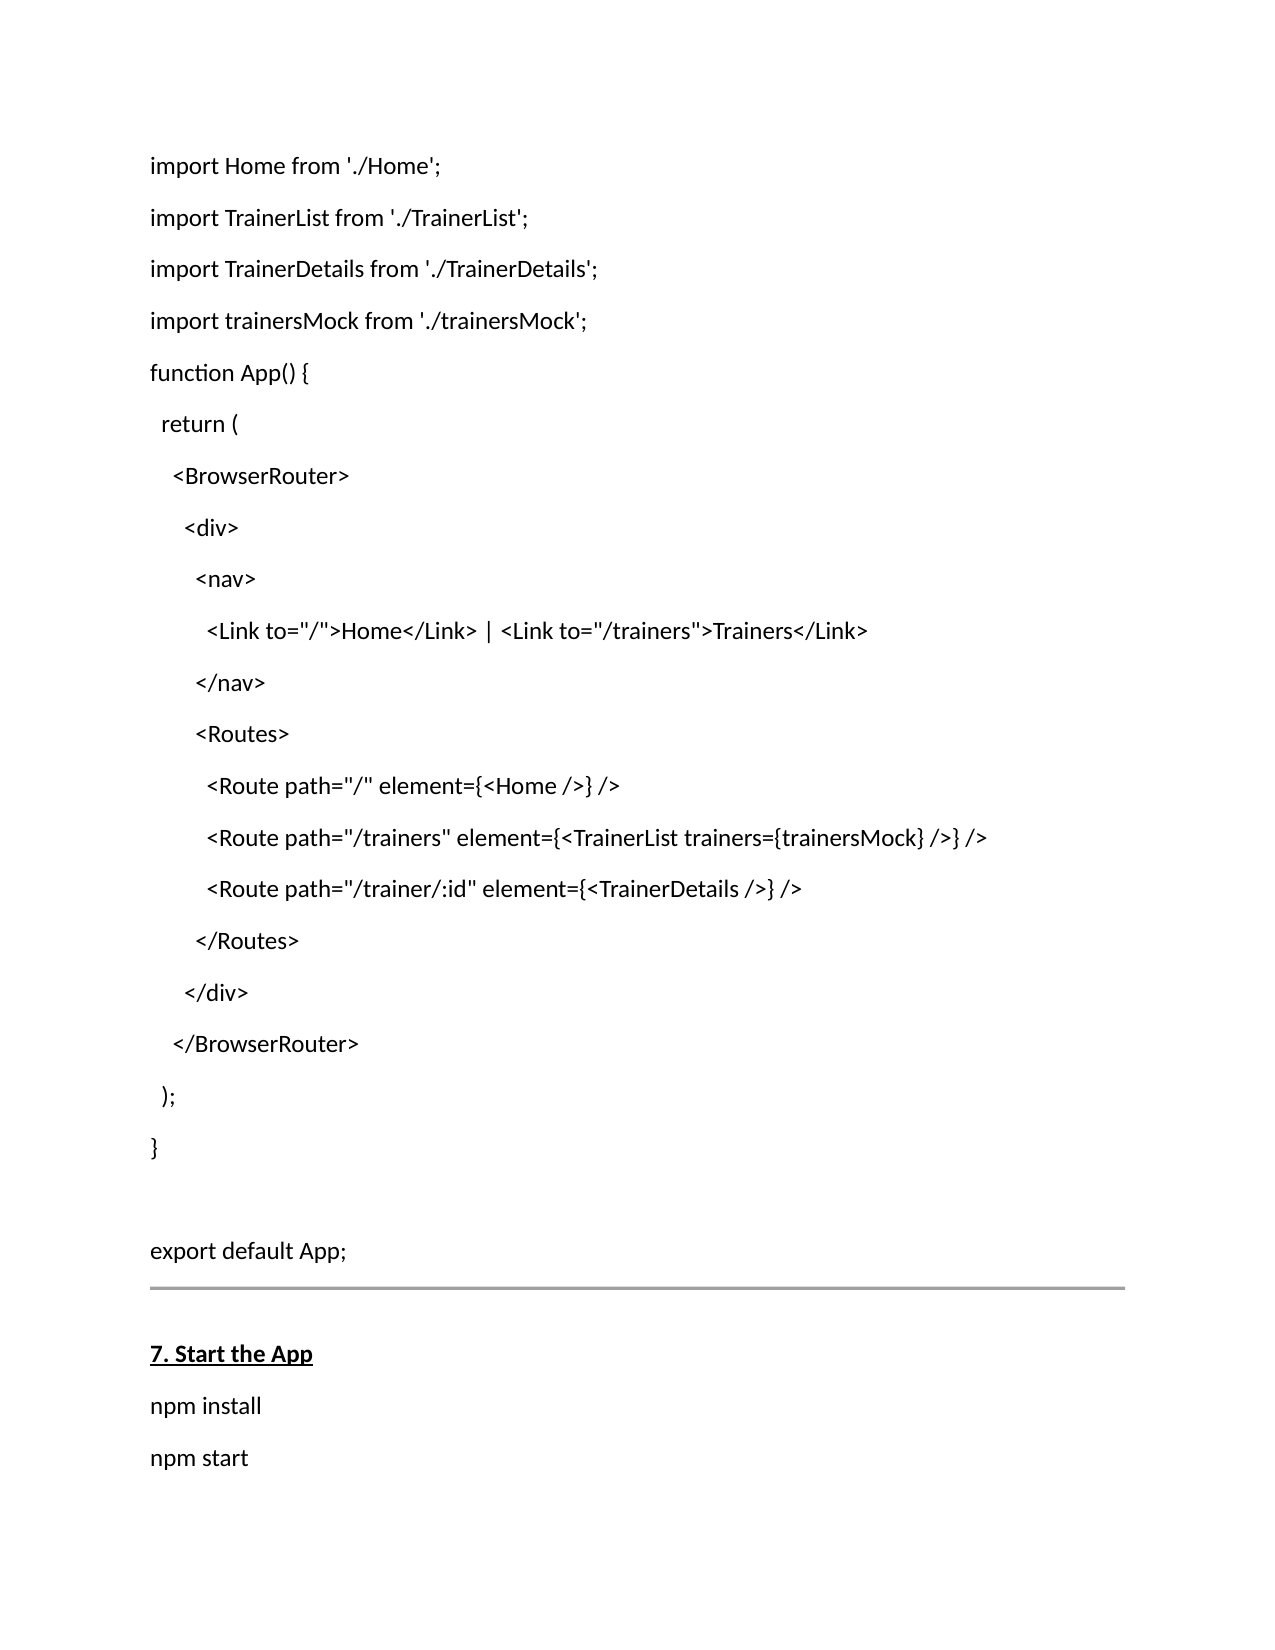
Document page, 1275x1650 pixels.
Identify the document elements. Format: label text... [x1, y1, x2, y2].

text import TrainerDetails from './TrainerDetails'; [150, 253, 1125, 284]
text <Link to="/">Home</Link> | <Link to="/trainers">Trainers</Link> [150, 615, 1125, 646]
text <div> [150, 512, 1125, 542]
text return ( [150, 408, 1125, 439]
text <BrowserRouter> [150, 460, 1125, 491]
text <nav> [150, 563, 1125, 594]
text </nav> [150, 667, 1125, 697]
text </BrowserRouter> [150, 1028, 1125, 1059]
text </div> [150, 977, 1125, 1007]
text import trainersMock from './trainersMock'; [150, 305, 1125, 336]
text npm install [150, 1390, 1125, 1421]
text import Home from './Home'; [150, 150, 1125, 181]
text <Route path="/" element={<Home />} /> [150, 770, 1125, 801]
text npm start [150, 1442, 1125, 1472]
text ); [150, 1080, 1125, 1111]
text <Route path="/trainer/:id" element={<TrainerDetails />} /> [150, 873, 1125, 904]
text </Routes> [150, 925, 1125, 956]
text <Route path="/trainers" element={<TrainerList trainers={trainersMock} />} /> [150, 822, 1125, 852]
text } [150, 1132, 1125, 1162]
text export default App; [150, 1235, 1125, 1266]
text <Routes> [150, 718, 1125, 749]
text 7. Start the App [150, 1338, 1125, 1369]
text function App() { [150, 357, 1125, 387]
text import TrainerList from './TrainerList'; [150, 202, 1125, 232]
